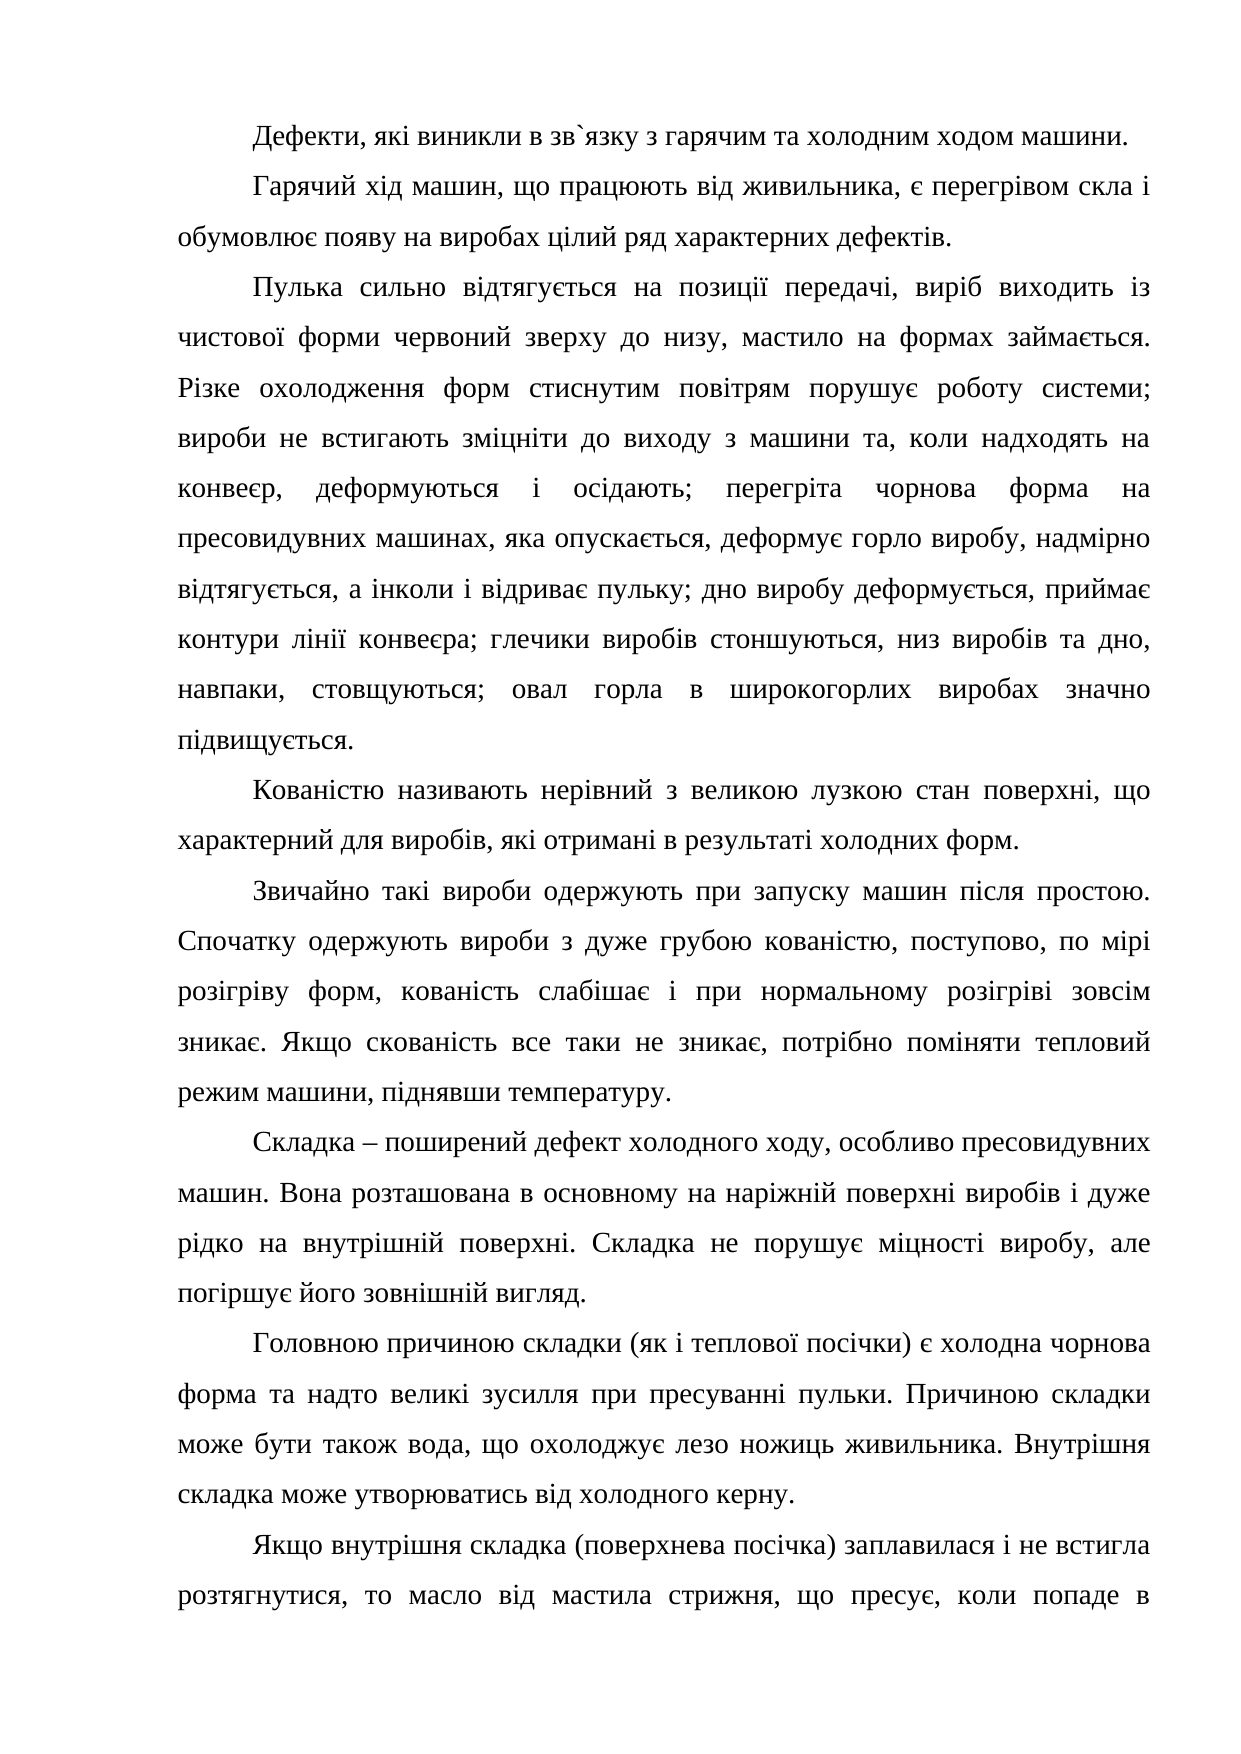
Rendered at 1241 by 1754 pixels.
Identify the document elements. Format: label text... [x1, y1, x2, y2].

text Пулька сильно відтягується на позиції передачі, виріб виходить із чистової форми червоний зверху до низу, мастило на формах займається. Різке охолодження форм стиснутим повітрям порушує роботу системи; вироби не встигають зміцніти до виходу з машини та, коли надходять на конвеєр, деформуються і осідають; перегріта чорнова форма на пресовидувних машинах, яка опускається, деформує горло виробу, надмірно відтягується, а інколи і відриває пульку; дно виробу деформується, приймає контури лінії конвеєра; глечики виробів стоншуються, низ виробів та дно, навпаки, стовщуються; овал горла в широкогорлих виробах значно підвищується. [177, 269, 1152, 755]
text Дефекти, які виникли в зв`язку з гарячим та холодним ходом машини. [177, 118, 1152, 152]
text Звичайно такі вироби одержують при запуску машин після простою. Спочатку одержують вироби з дуже грубою кованістю, поступово, по мірі розігріву форм, кованість слабішає і при нормальному розігріві зовсім зникає. Якщо скованість все таки не зникає, потрібно поміняти тепловий режим машини, піднявши температуру. [177, 873, 1152, 1108]
text Складка – поширений дефект холодного ходу, особливо пресовидувних машин. Вона розташована в основному на наріжній поверхні виробів і дуже рідко на внутрішній поверхні. Складка не порушує міцності виробу, але погіршує його зовнішній вигляд. [177, 1124, 1152, 1309]
text Гарячий хід машин, що працюють від живильника, є перегрівом скла і обумовлює появу на виробах цілий ряд характерних дефектів. [177, 168, 1152, 252]
text Кованістю називають нерівний з великою лузкою стан поверхні, що характерний для виробів, які отримані в результаті холодних форм. [177, 772, 1152, 856]
text Головною причиною складки (як і теплової посічки) є холодна чорнова форма та надто великі зусилля при пресуванні пульки. Причиною складки може бути також вода, що охолоджує лезо ножиць живильника. Внутрішня складка може утворюватись від холодного керну. [177, 1326, 1152, 1510]
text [177, 1527, 1152, 1611]
